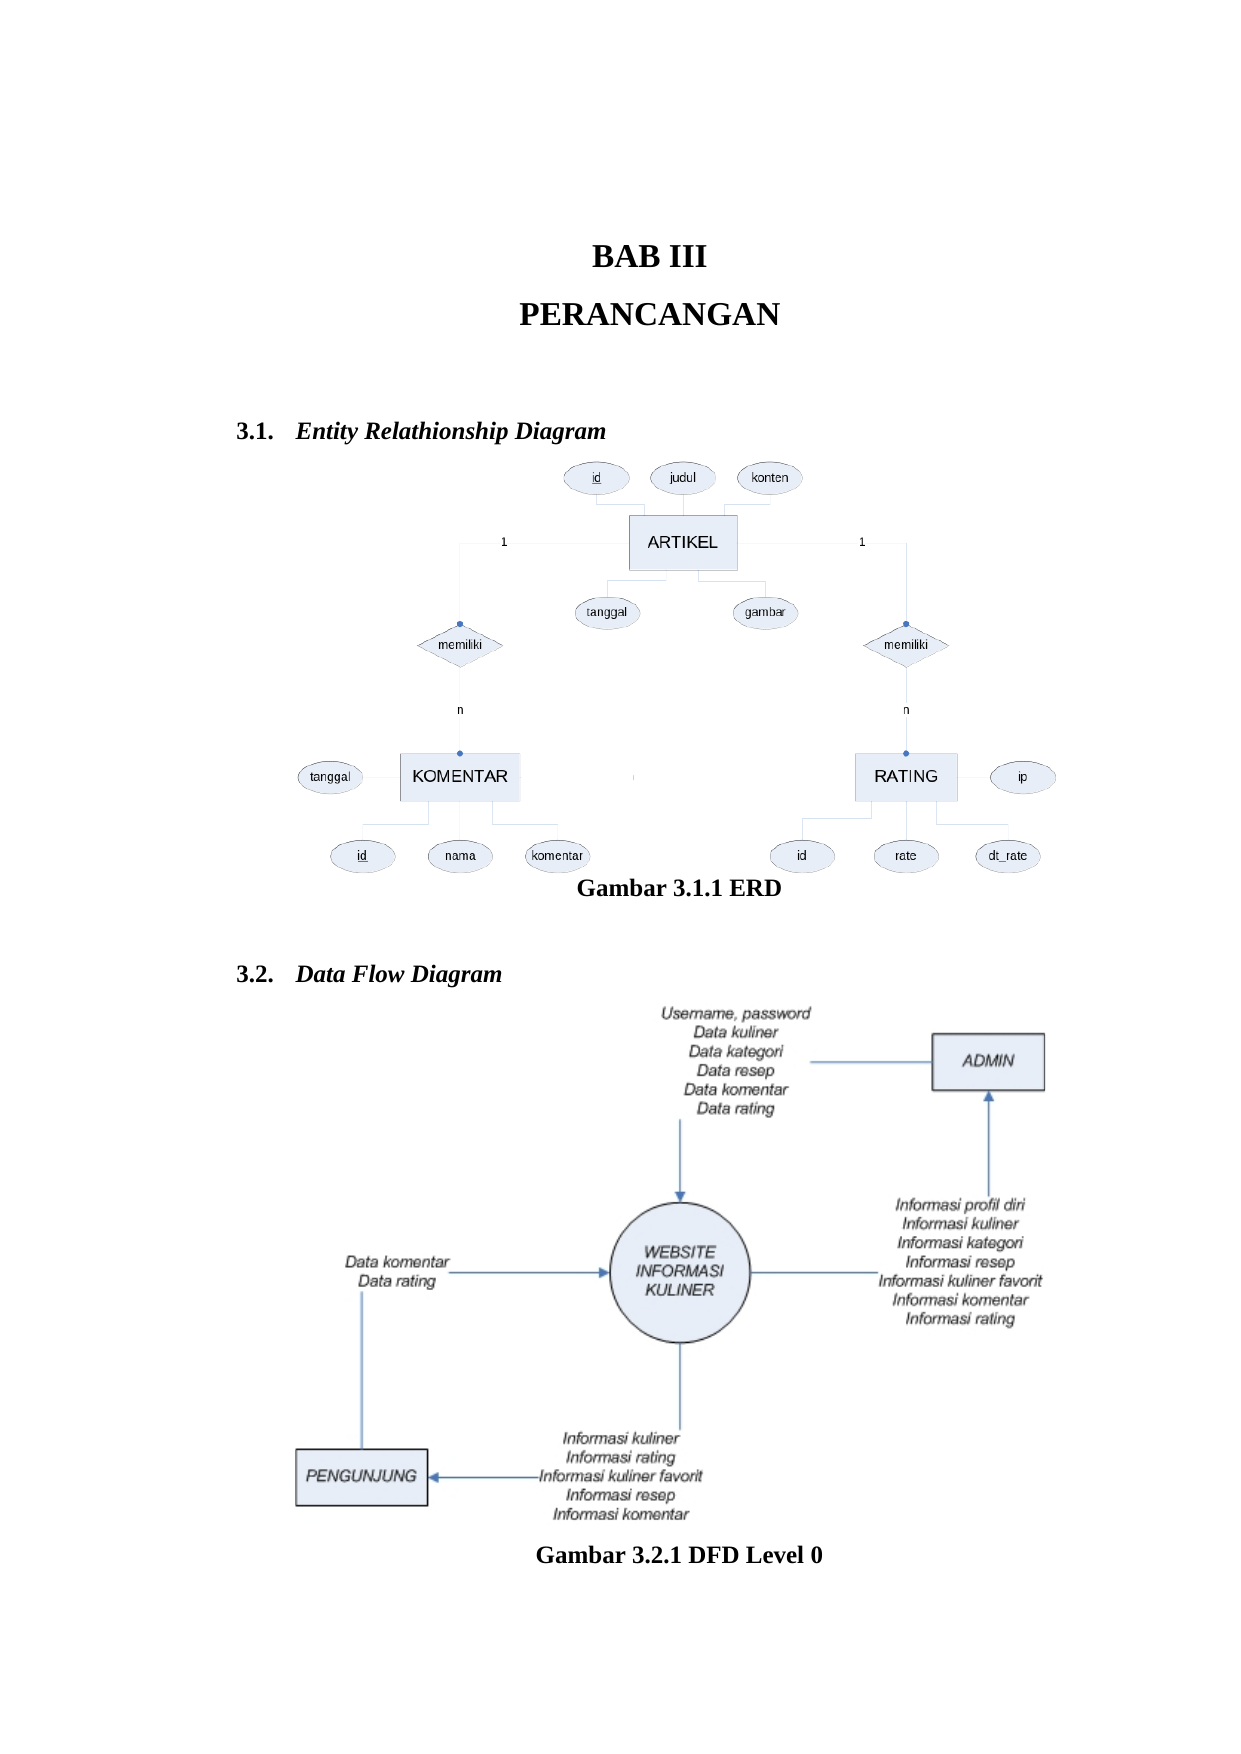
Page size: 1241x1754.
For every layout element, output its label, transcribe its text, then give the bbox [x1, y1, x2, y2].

text Gambar 3.1.1 ERD [295, 873, 1063, 902]
subtitle BAB III [236, 236, 1063, 274]
text Gambar 3.2.1 DFD Level 0 [295, 1540, 1063, 1569]
picture [295, 1002, 1046, 1526]
subtitle PERANCANGAN [236, 294, 1063, 332]
subtitle Entity Relathionship Diagram [236, 416, 1063, 445]
subtitle Data Flow Diagram [236, 959, 1063, 988]
